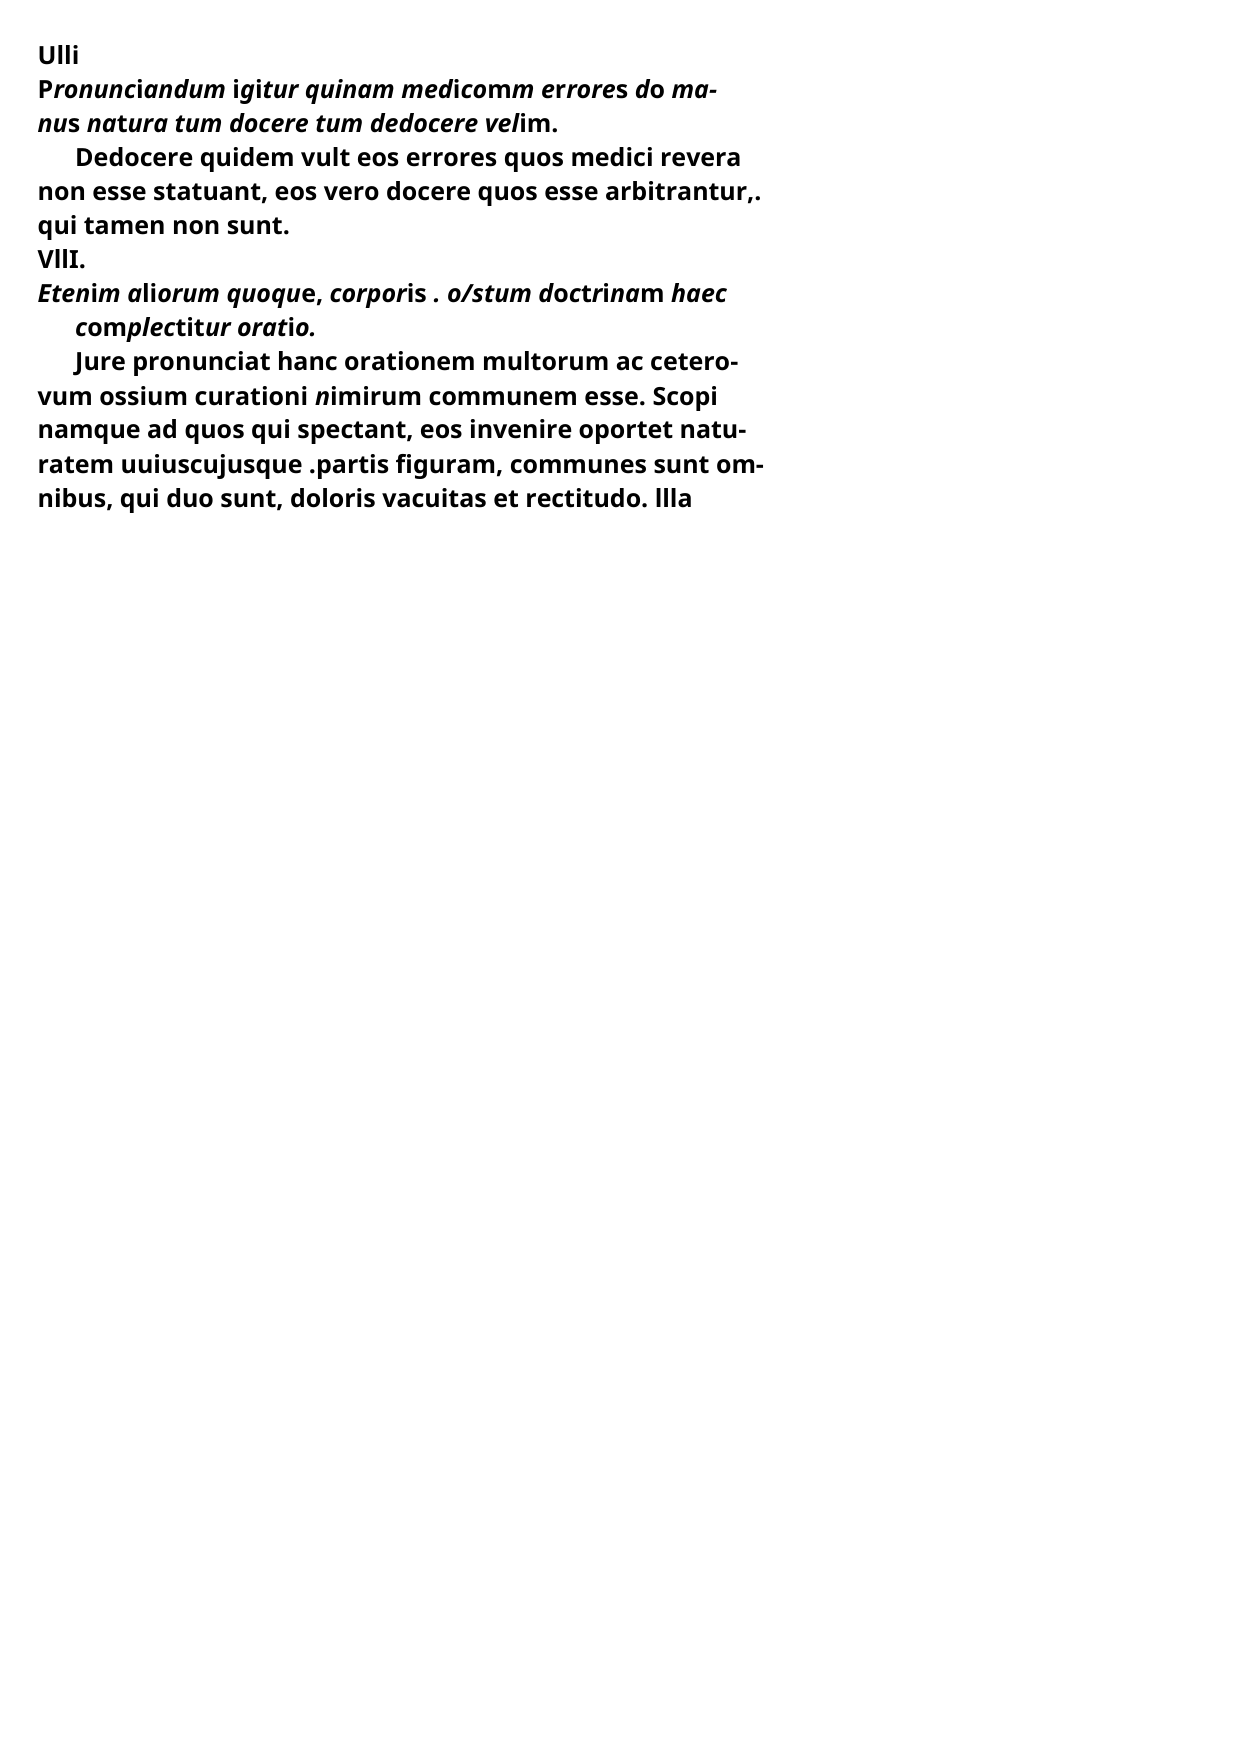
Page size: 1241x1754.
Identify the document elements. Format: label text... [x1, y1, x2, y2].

text Dedocere quidem vult eos errores quos medici revera non esse statuant, eos vero docere quos esse arbitrantur,. qui tamen non sunt. [37, 140, 1203, 242]
text Ulli Pronunciandum igitur quinam medicomm errores do ma- nus natura tum docere tum dedocere velim. [37, 37, 1203, 140]
text Etenim aliorum quoque, corporis . o/stum doctrinam haec complectitur oratio. [37, 276, 1203, 344]
text Jure pronunciat hanc orationem multorum ac cetero- vum ossium curationi nimirum communem esse. Scopi namque ad quos qui spectant, eos invenire oportet natu- ratem uuiuscujusque .partis figuram, communes sunt om- nibus, qui duo sunt, doloris vacuitas et rectitudo. llla [37, 344, 1203, 514]
text VllI. [37, 242, 1203, 276]
